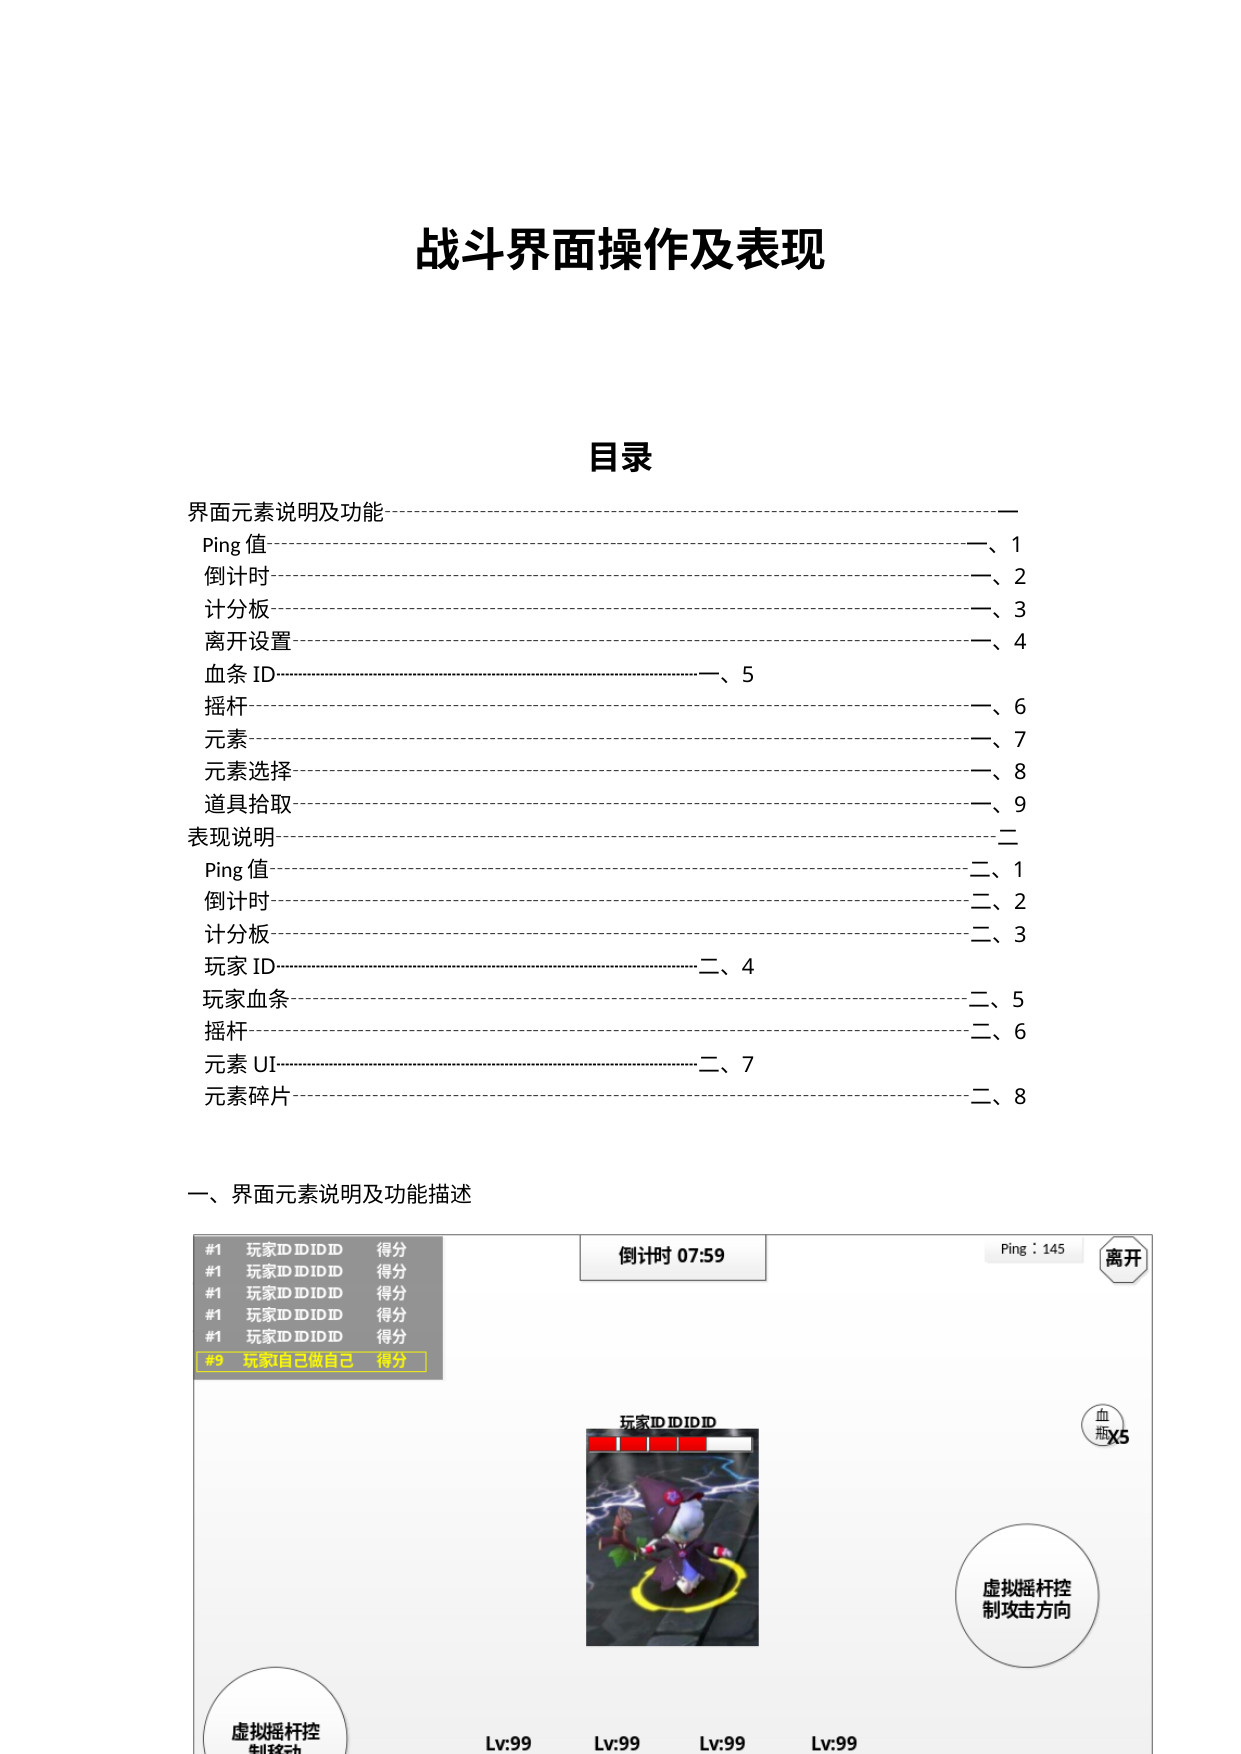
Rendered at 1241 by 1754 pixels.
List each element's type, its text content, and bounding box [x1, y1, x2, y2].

text 道具拾取┄┄┄┄┄┄┄┄┄┄┄┄┄┄┄┄┄┄┄┄┄┄┄┄┄┄┄┄┄┄┄一、9 [187, 787, 1053, 819]
text Ping值┄┄┄┄┄┄┄┄┄┄┄┄┄┄┄┄┄┄┄┄┄┄┄┄┄┄┄┄┄┄┄┄二、1 [187, 852, 1053, 884]
text 离开设置┄┄┄┄┄┄┄┄┄┄┄┄┄┄┄┄┄┄┄┄┄┄┄┄┄┄┄┄┄┄┄一、4 [187, 624, 1053, 657]
text 摇杆┄┄┄┄┄┄┄┄┄┄┄┄┄┄┄┄┄┄┄┄┄┄┄┄┄┄┄┄┄┄┄┄┄一、6 [187, 689, 1053, 722]
text 摇杆┄┄┄┄┄┄┄┄┄┄┄┄┄┄┄┄┄┄┄┄┄┄┄┄┄┄┄┄┄┄┄┄┄二、6 [187, 1014, 1053, 1047]
text 表现说明┄┄┄┄┄┄┄┄┄┄┄┄┄┄┄┄┄┄┄┄┄┄┄┄┄┄┄┄┄┄┄┄┄二 [187, 819, 1053, 852]
text 元素┄┄┄┄┄┄┄┄┄┄┄┄┄┄┄┄┄┄┄┄┄┄┄┄┄┄┄┄┄┄┄┄┄一、7 [187, 722, 1053, 754]
text 一、界面元素说明及功能描述 [187, 1177, 1053, 1209]
subtitle 战斗界面操作及表现 [187, 197, 1053, 295]
text 元素UI┄┄┄┄┄┄┄┄┄┄┄┄┄┄┄┄┄┄┄┄┄┄┄┄┄┄┄┄┄┄┄┄二、7 [187, 1047, 1053, 1079]
text 计分板┄┄┄┄┄┄┄┄┄┄┄┄┄┄┄┄┄┄┄┄┄┄┄┄┄┄┄┄┄┄┄┄二、3 [187, 917, 1053, 949]
text 界面元素说明及功能┄┄┄┄┄┄┄┄┄┄┄┄┄┄┄┄┄┄┄┄┄┄┄┄┄┄┄┄一 [187, 494, 1053, 527]
text 计分板┄┄┄┄┄┄┄┄┄┄┄┄┄┄┄┄┄┄┄┄┄┄┄┄┄┄┄┄┄┄┄┄一、3 [187, 592, 1053, 624]
text 玩家ID┄┄┄┄┄┄┄┄┄┄┄┄┄┄┄┄┄┄┄┄┄┄┄┄┄┄┄┄┄┄┄┄二、4 [187, 949, 1053, 982]
text 玩家血条┄┄┄┄┄┄┄┄┄┄┄┄┄┄┄┄┄┄┄┄┄┄┄┄┄┄┄┄┄┄┄二、5 [187, 982, 1053, 1014]
text 元素选择┄┄┄┄┄┄┄┄┄┄┄┄┄┄┄┄┄┄┄┄┄┄┄┄┄┄┄┄┄┄┄一、8 [187, 754, 1053, 787]
text Ping值┄┄┄┄┄┄┄┄┄┄┄┄┄┄┄┄┄┄┄┄┄┄┄┄┄┄┄┄┄┄┄┄一、1 [187, 527, 1053, 559]
text 血条ID┄┄┄┄┄┄┄┄┄┄┄┄┄┄┄┄┄┄┄┄┄┄┄┄┄┄┄┄┄┄┄┄一、5 [187, 657, 1053, 689]
text 元素碎片┄┄┄┄┄┄┄┄┄┄┄┄┄┄┄┄┄┄┄┄┄┄┄┄┄┄┄┄┄┄┄二、8 [187, 1079, 1053, 1112]
title 目录 [187, 423, 1053, 488]
text 倒计时┄┄┄┄┄┄┄┄┄┄┄┄┄┄┄┄┄┄┄┄┄┄┄┄┄┄┄┄┄┄┄┄二、2 [187, 884, 1053, 917]
text 倒计时┄┄┄┄┄┄┄┄┄┄┄┄┄┄┄┄┄┄┄┄┄┄┄┄┄┄┄┄┄┄┄┄一、2 [187, 559, 1053, 592]
